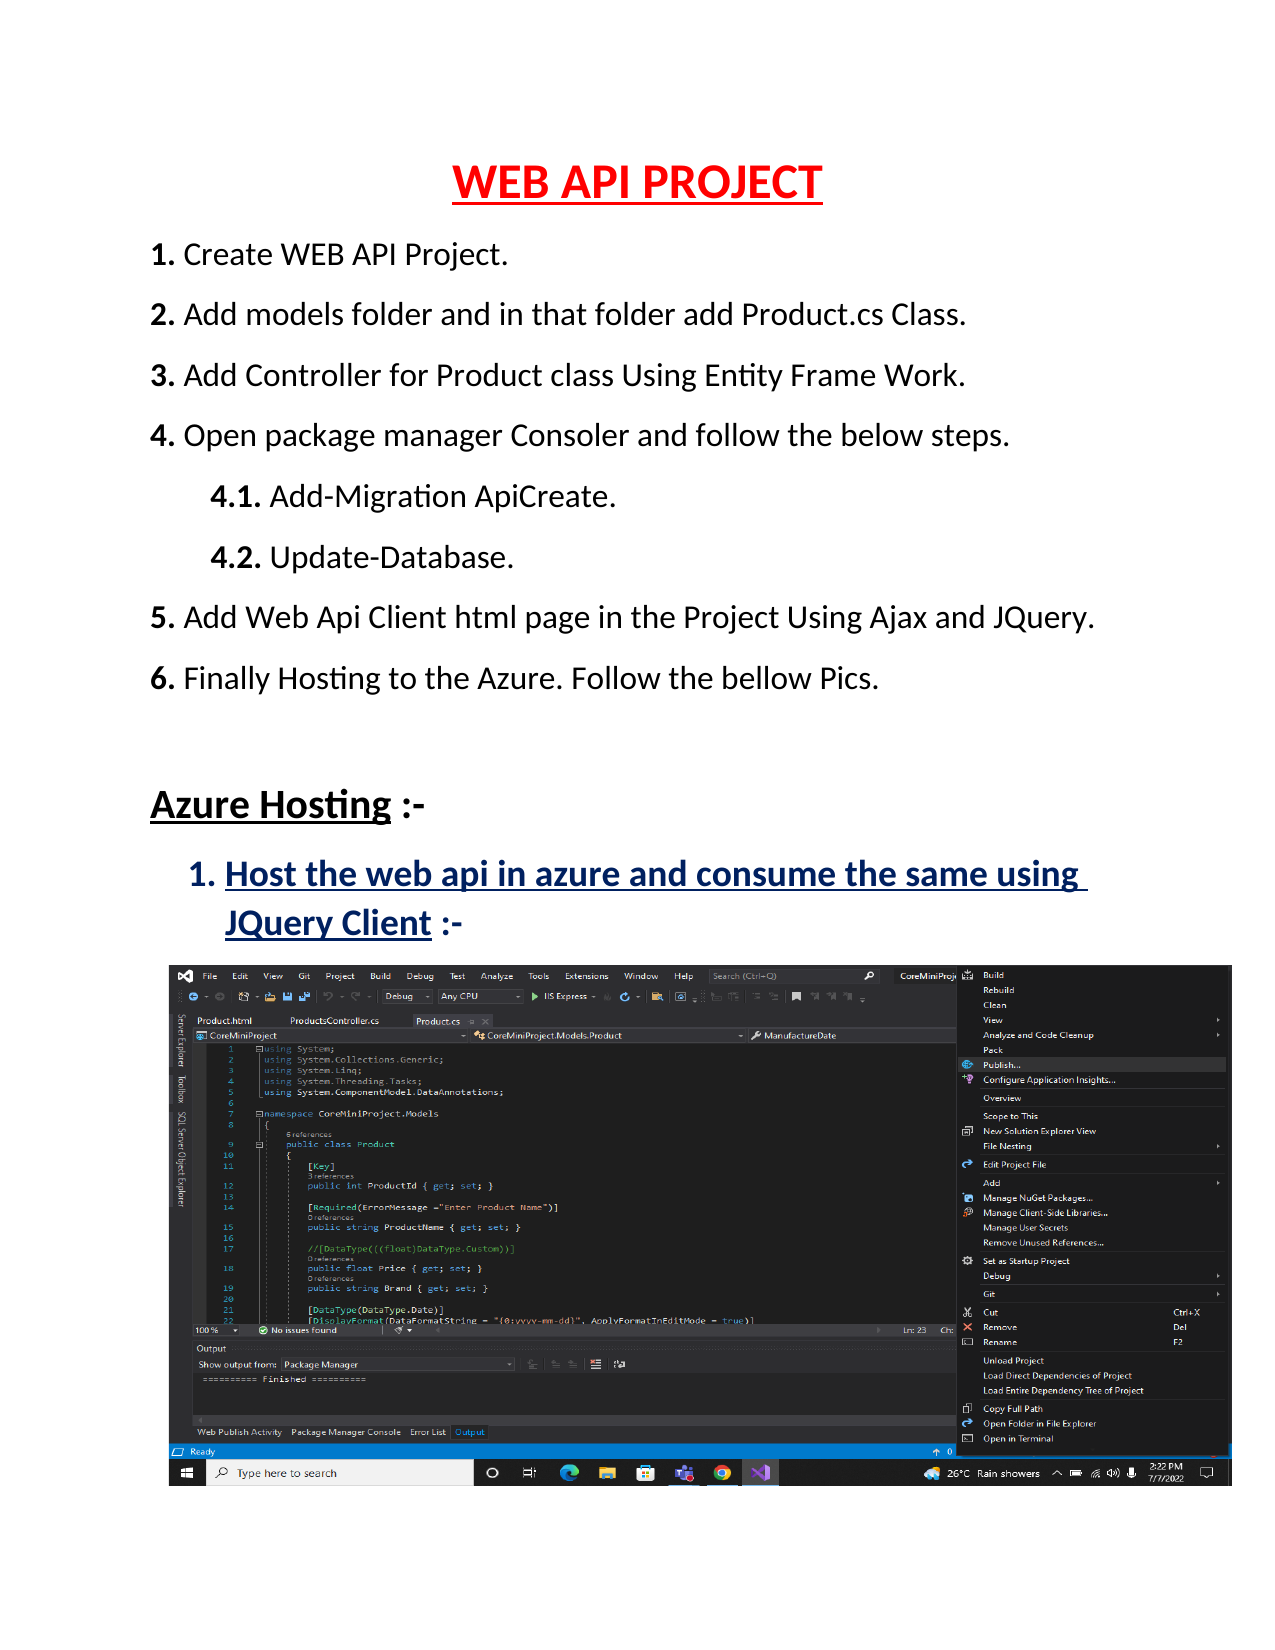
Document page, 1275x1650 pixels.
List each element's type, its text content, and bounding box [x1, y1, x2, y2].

text 4.1. Add-Migration ApiCreate. [150, 475, 1125, 516]
text 5. Add Web Api Client html page in the Project Using Ajax and JQuery. [150, 596, 1125, 637]
text 4. Open package manager Consoler and follow the below steps. [150, 414, 1125, 455]
list Host the web api in azure and consume the same using JQuery Client :- [187, 850, 1125, 945]
text 6. Finally Hosting to the Azure. Follow the bellow Pics. [150, 657, 1125, 698]
text WEB API PROJECT [150, 150, 1125, 211]
text 2. Add models folder and in that folder add Product.cs Class. [150, 293, 1125, 334]
text 4.2. Update-Database. [150, 536, 1125, 576]
text 1. Create WEB API Project. [150, 232, 1125, 273]
text Azure Hosting :- [150, 778, 1125, 829]
text 3. Add Controller for Product class Using Entity Frame Work. [150, 354, 1125, 394]
